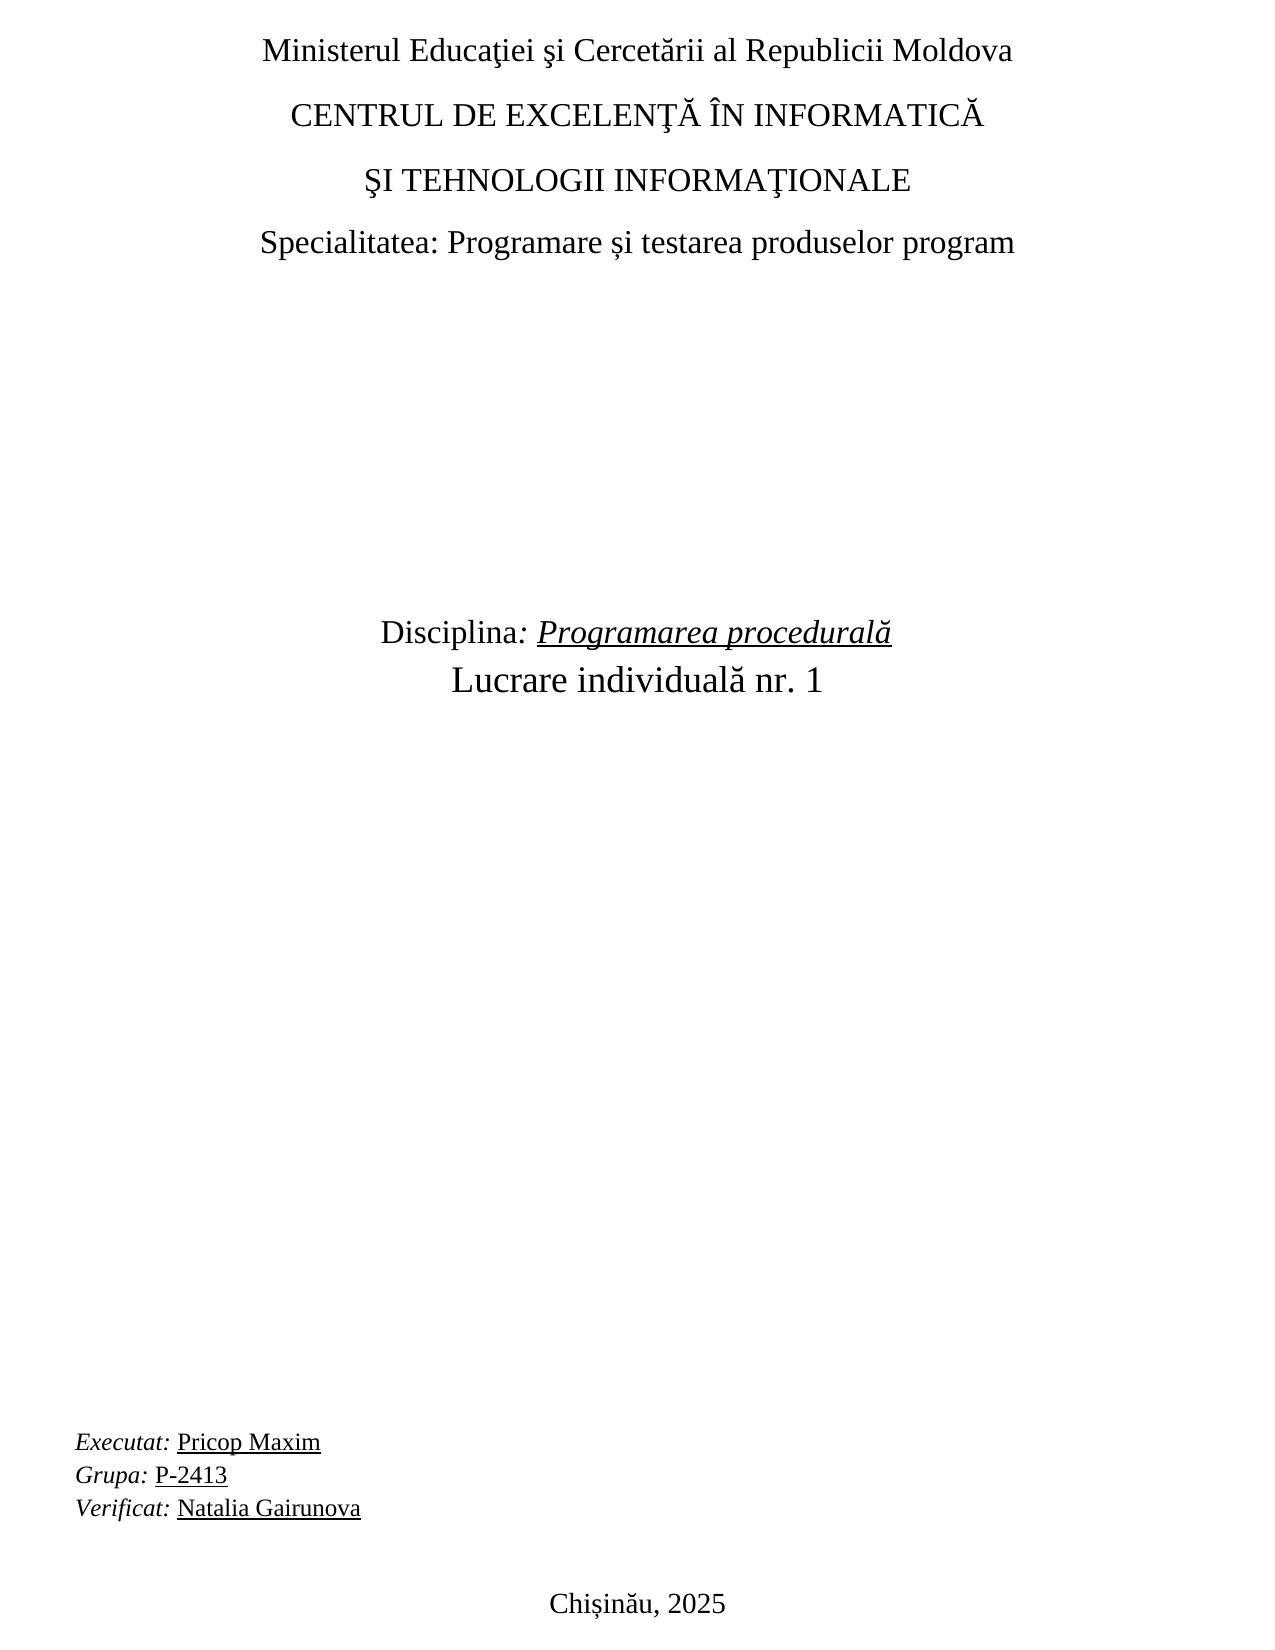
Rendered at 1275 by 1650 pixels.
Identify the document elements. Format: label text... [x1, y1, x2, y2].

text Executat: Pricop Maxim Grupa: P-2413 Verificat: Natalia Gairunova [75, 1427, 1200, 1522]
text Disciplina: Programarea procedurală Lucrare individuală nr. 1 [75, 612, 1200, 700]
text Specialitatea: Programare și testarea produselor program [75, 223, 1200, 261]
